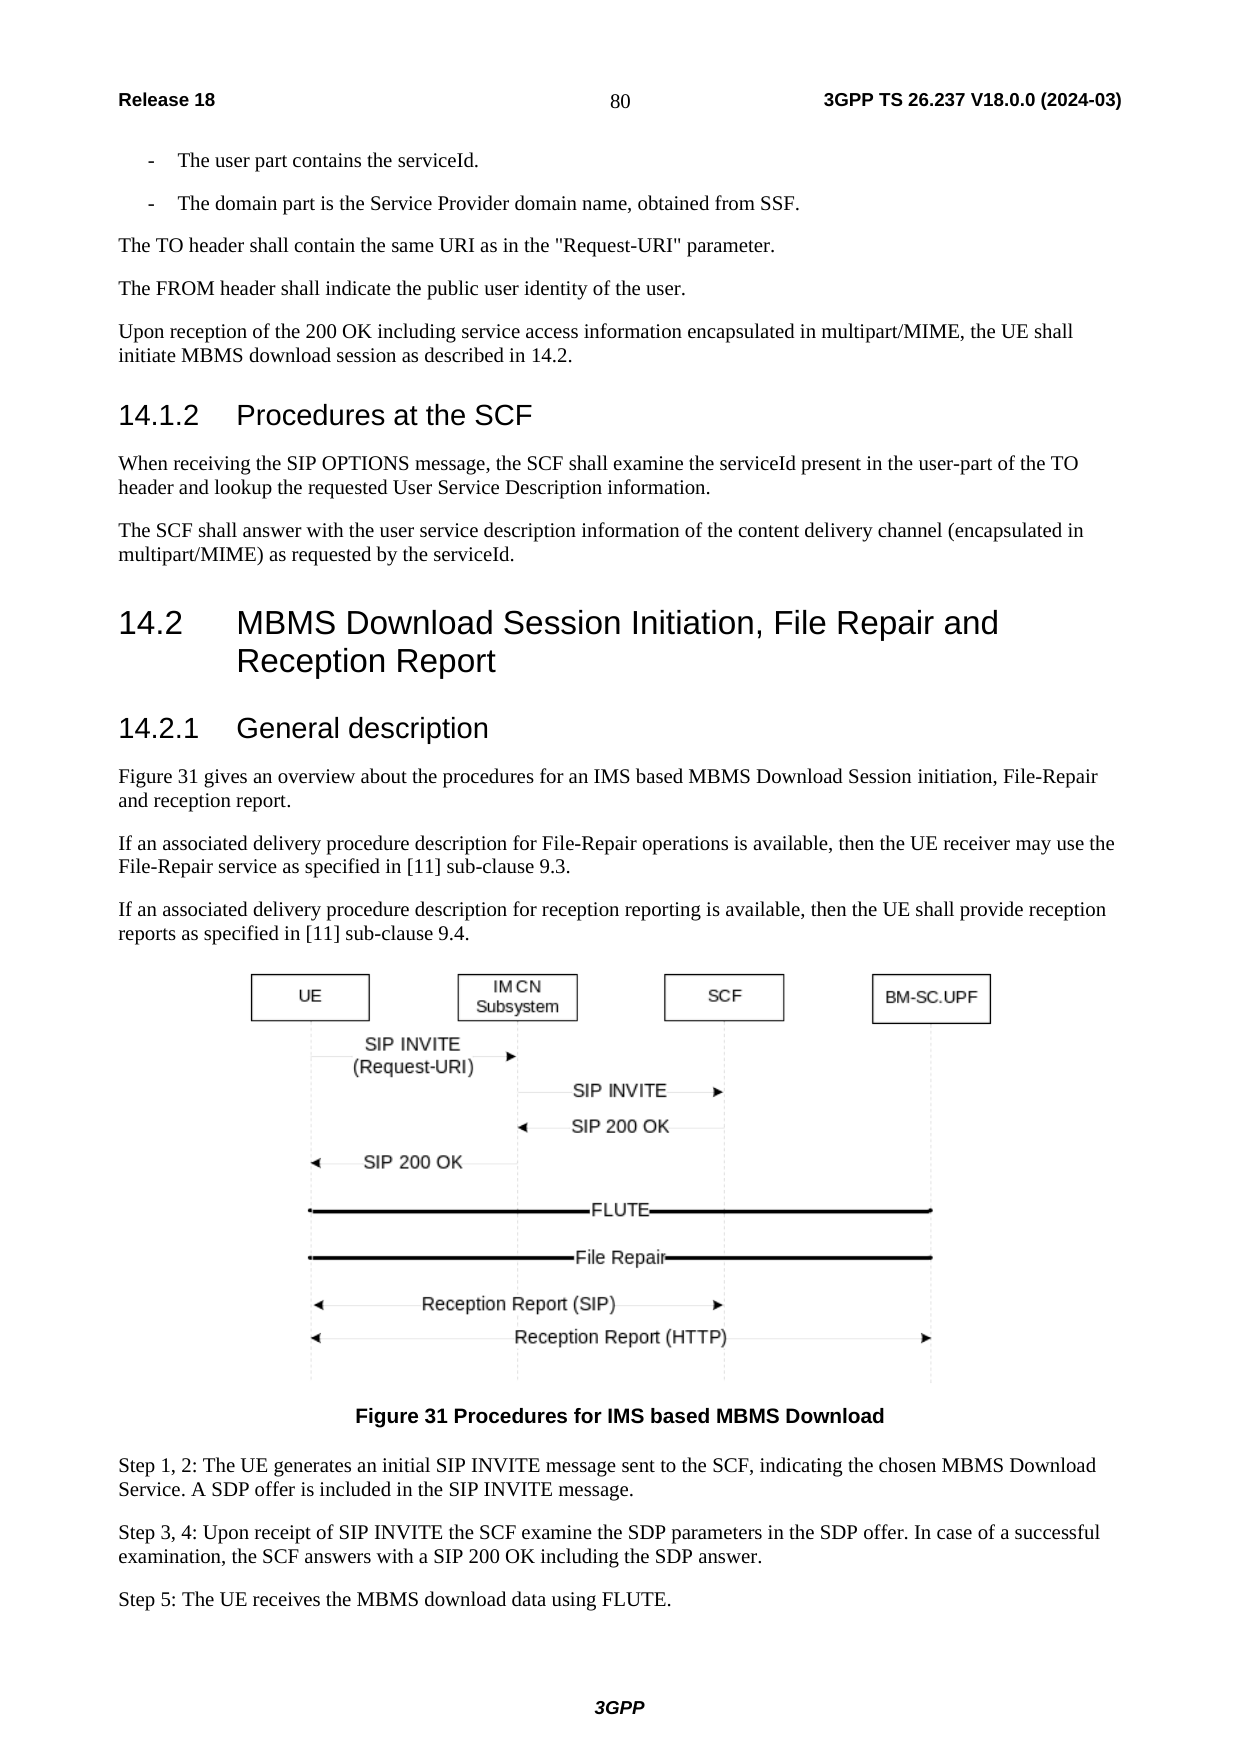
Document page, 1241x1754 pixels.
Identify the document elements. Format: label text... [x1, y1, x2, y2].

text Step 1, 2: The UE generates an initial SIP INVITE message sent to the SCF, indicating the chosen MBMS Download Service. A SDP offer is included in the SIP INVITE message. [118, 1453, 1122, 1501]
text The SCF shall answer with the user service description information of the content delivery channel (encapsulated in multipart/MIME) as requested by the serviceId. [118, 517, 1122, 566]
text If an associated delivery procedure description for reception reporting is available, then the UE shall provide reception reports as specified in [11] sub-clause 9.4. [118, 897, 1122, 945]
text If an associated delivery procedure description for File-Repair operations is available, then the UE receiver may use the File-Repair service as specified in [11] sub-clause 9.3. [118, 830, 1122, 878]
text Step 3, 4: Upon receipt of SIP INVITE the SCF examine the SDP parameters in the SDP offer. In case of a successful examination, the SCF answers with a SIP 200 OK including the SDP answer. [118, 1520, 1122, 1568]
text When receiving the SIP OPTIONS message, the SCF shall examine the serviceId present in the user-part of the TO header and lookup the requested User Service Description information. [118, 451, 1122, 499]
text - The domain part is the Service Provider domain name, obtained from SSF. [148, 191, 1122, 214]
text - The user part contains the serviceId. [148, 148, 1122, 172]
subtitle 14.2.1 General description [118, 711, 1122, 745]
text Step 5: The UE receives the MBMS download data using FLUTE. [118, 1587, 1122, 1611]
text Figure 31 gives an overview about the procedures for an IMS based MBMS Download Session initiation, File-Repair and reception report. [118, 763, 1122, 812]
subtitle 14.2 MBMS Download Session Initiation, File Repair and Reception Report [118, 603, 1122, 680]
text The TO header shall contain the same URI as in the "Request-URI" parameter. [118, 233, 1122, 257]
text Upon reception of the 200 OK including service access information encapsulated in multipart/MIME, the UE shall initiate MBMS download session as described in 14.2. [118, 319, 1122, 367]
text The FROM header shall indicate the public user identity of the user. [118, 276, 1122, 300]
text Figure 31 Procedures for IMS based MBMS Download [118, 1404, 1122, 1428]
subtitle 14.1.2 Procedures at the SCF [118, 398, 1122, 432]
